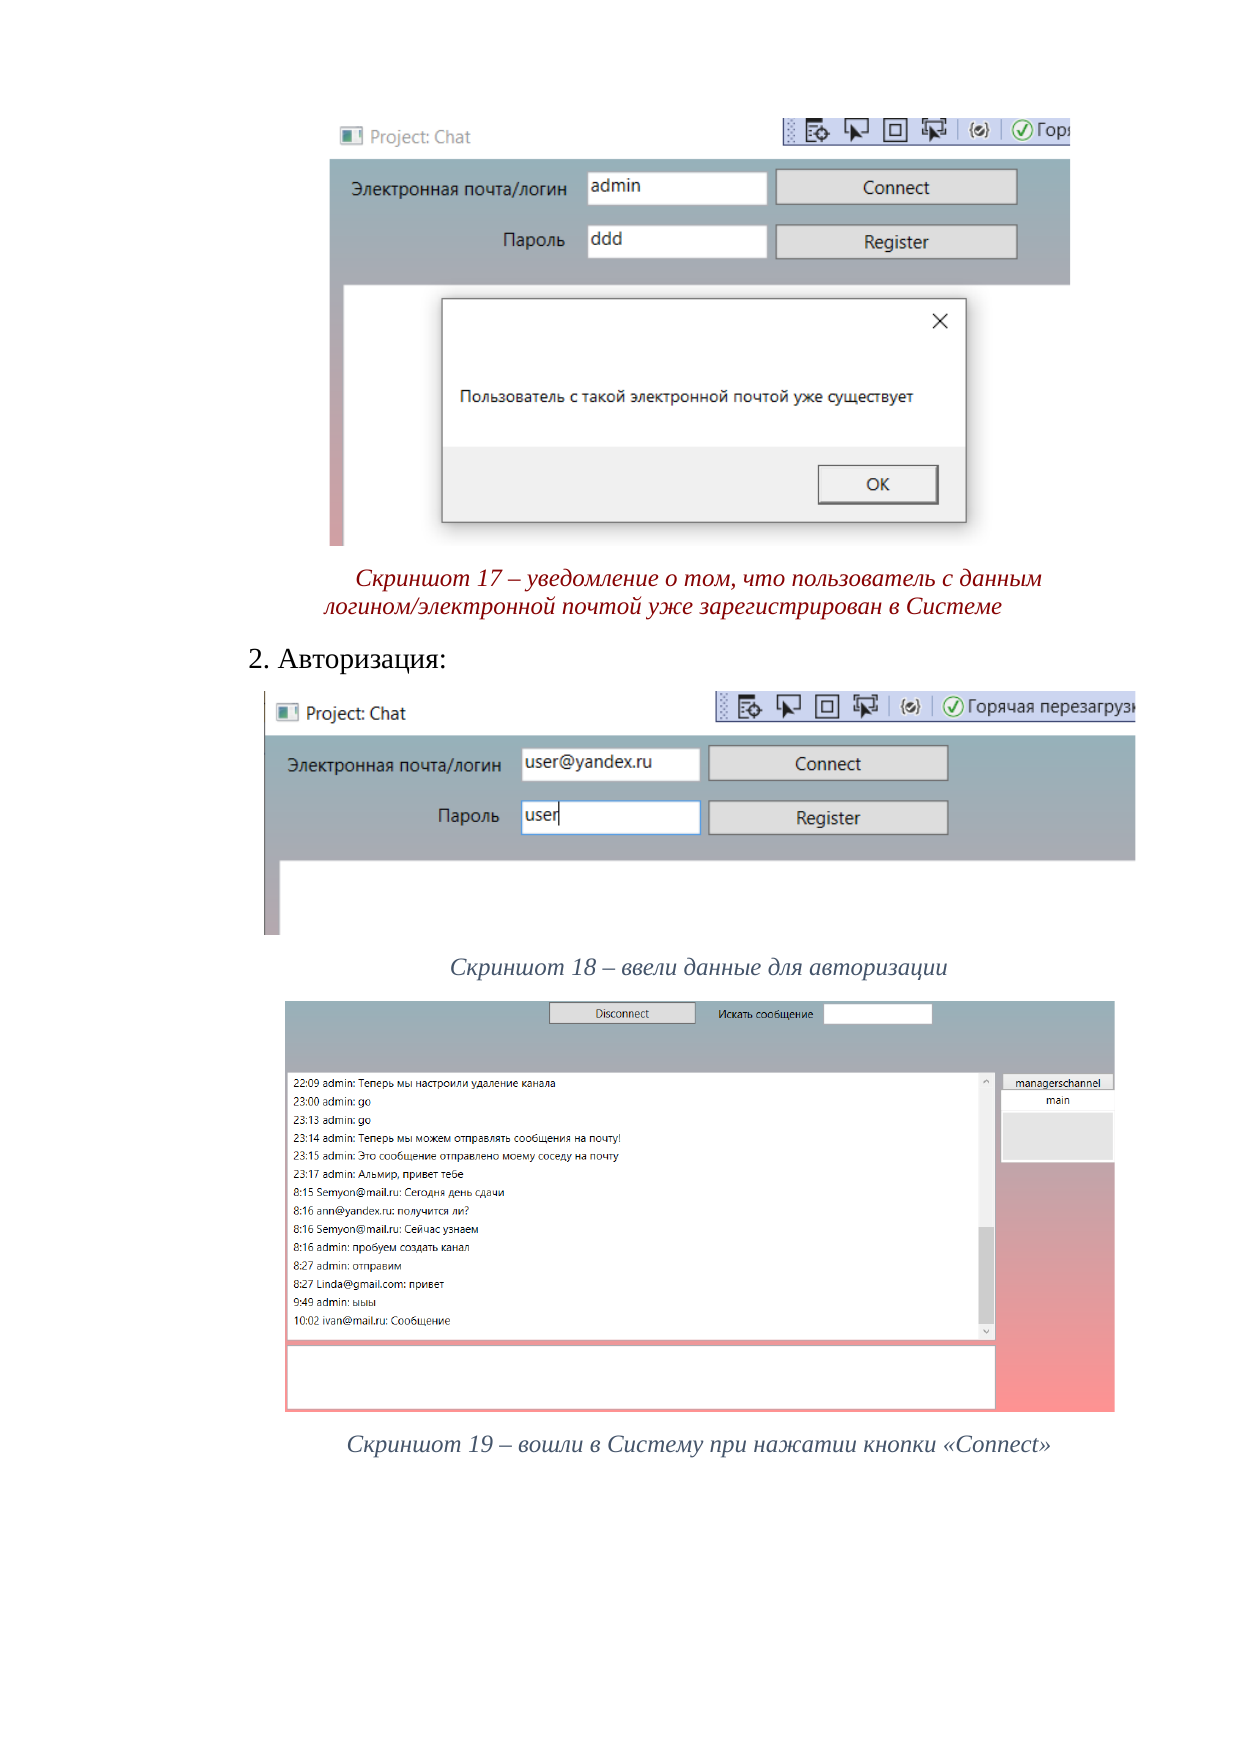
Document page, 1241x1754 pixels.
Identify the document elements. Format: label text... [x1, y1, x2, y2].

text Скриншот 18 – ввели данные для авторизации [177, 952, 1152, 980]
picture [329, 118, 1071, 546]
picture [264, 691, 1136, 935]
text 2. Авторизация: [177, 641, 1152, 674]
text Скриншот 19 – вошли в Систему при нажатии кнопки «Connect» [177, 1429, 1152, 1458]
text Скриншот 17 – уведомление о том, что пользователь с данным логином/электронной почтой уже зарегистрирован в Системе [177, 563, 1152, 620]
picture [285, 1001, 1115, 1412]
